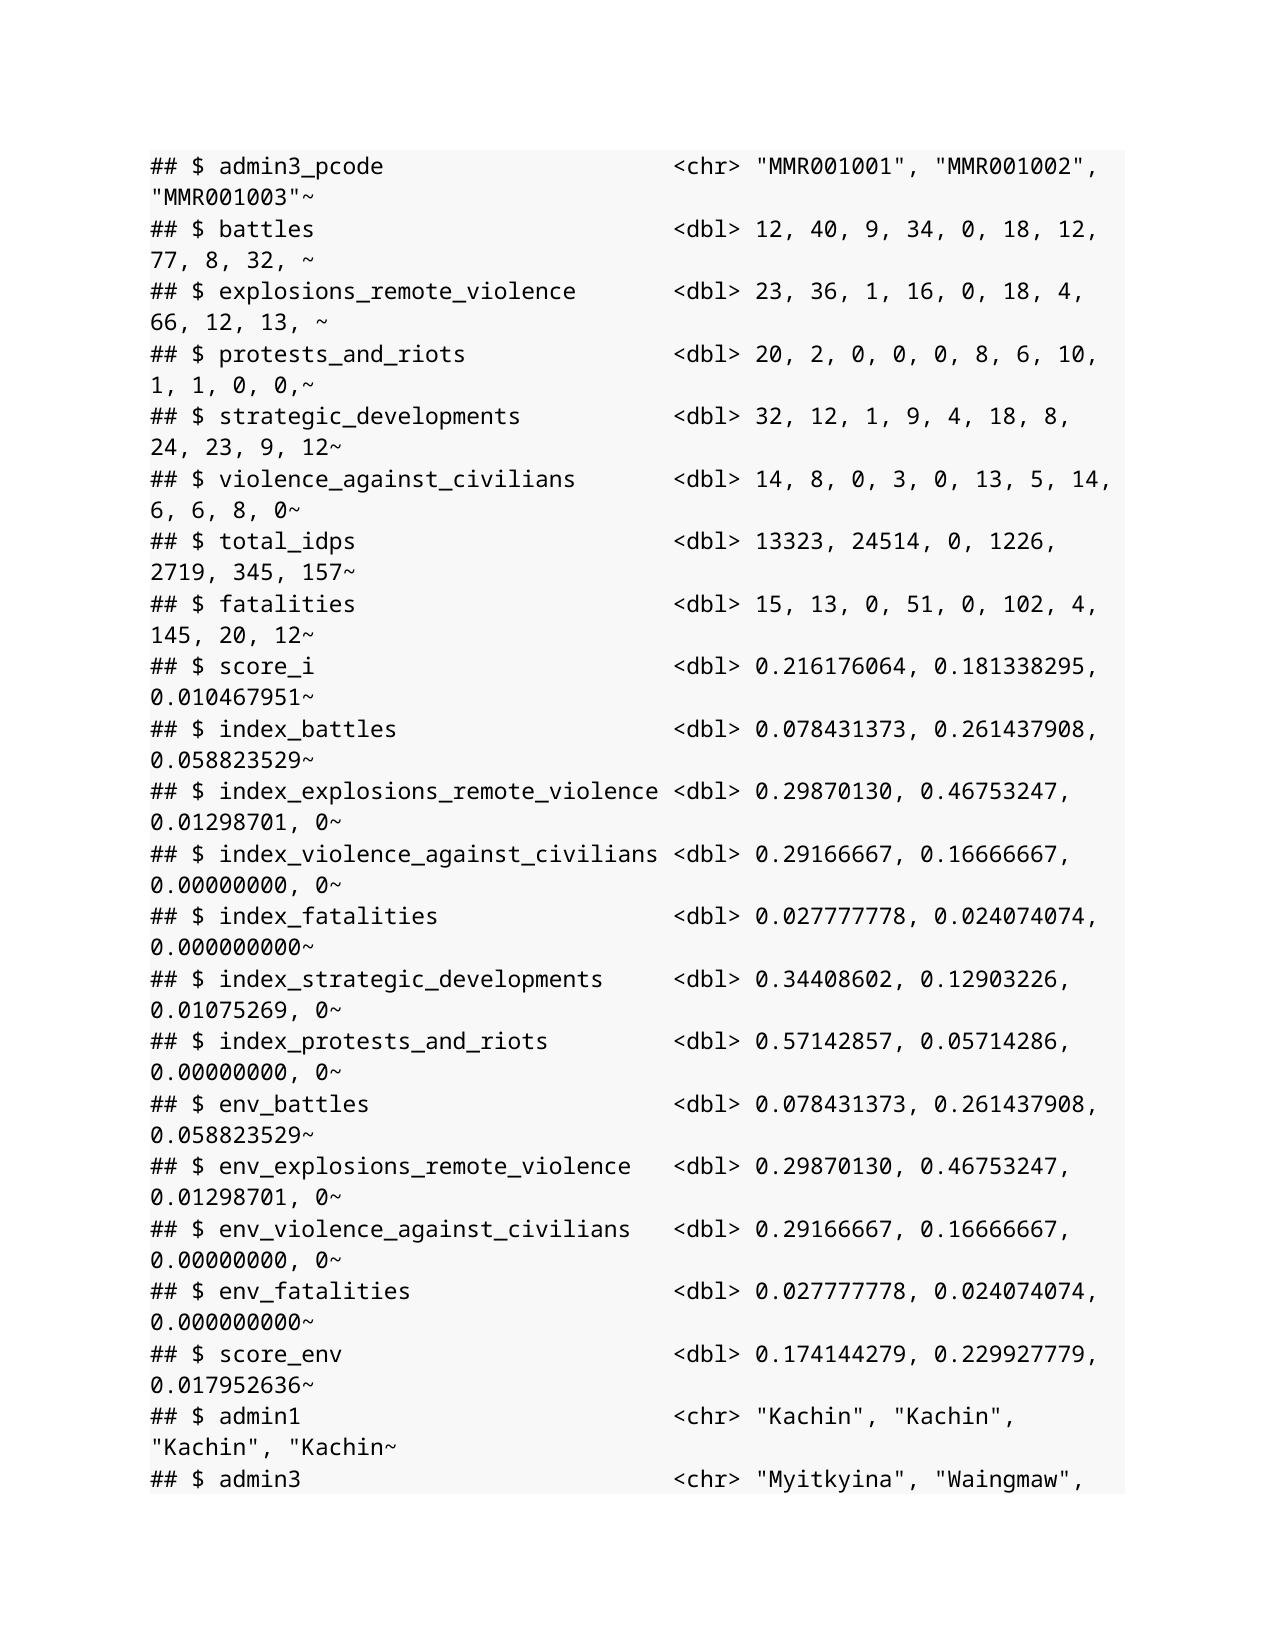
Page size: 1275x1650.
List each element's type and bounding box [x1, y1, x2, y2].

text [150, 150, 1125, 1494]
